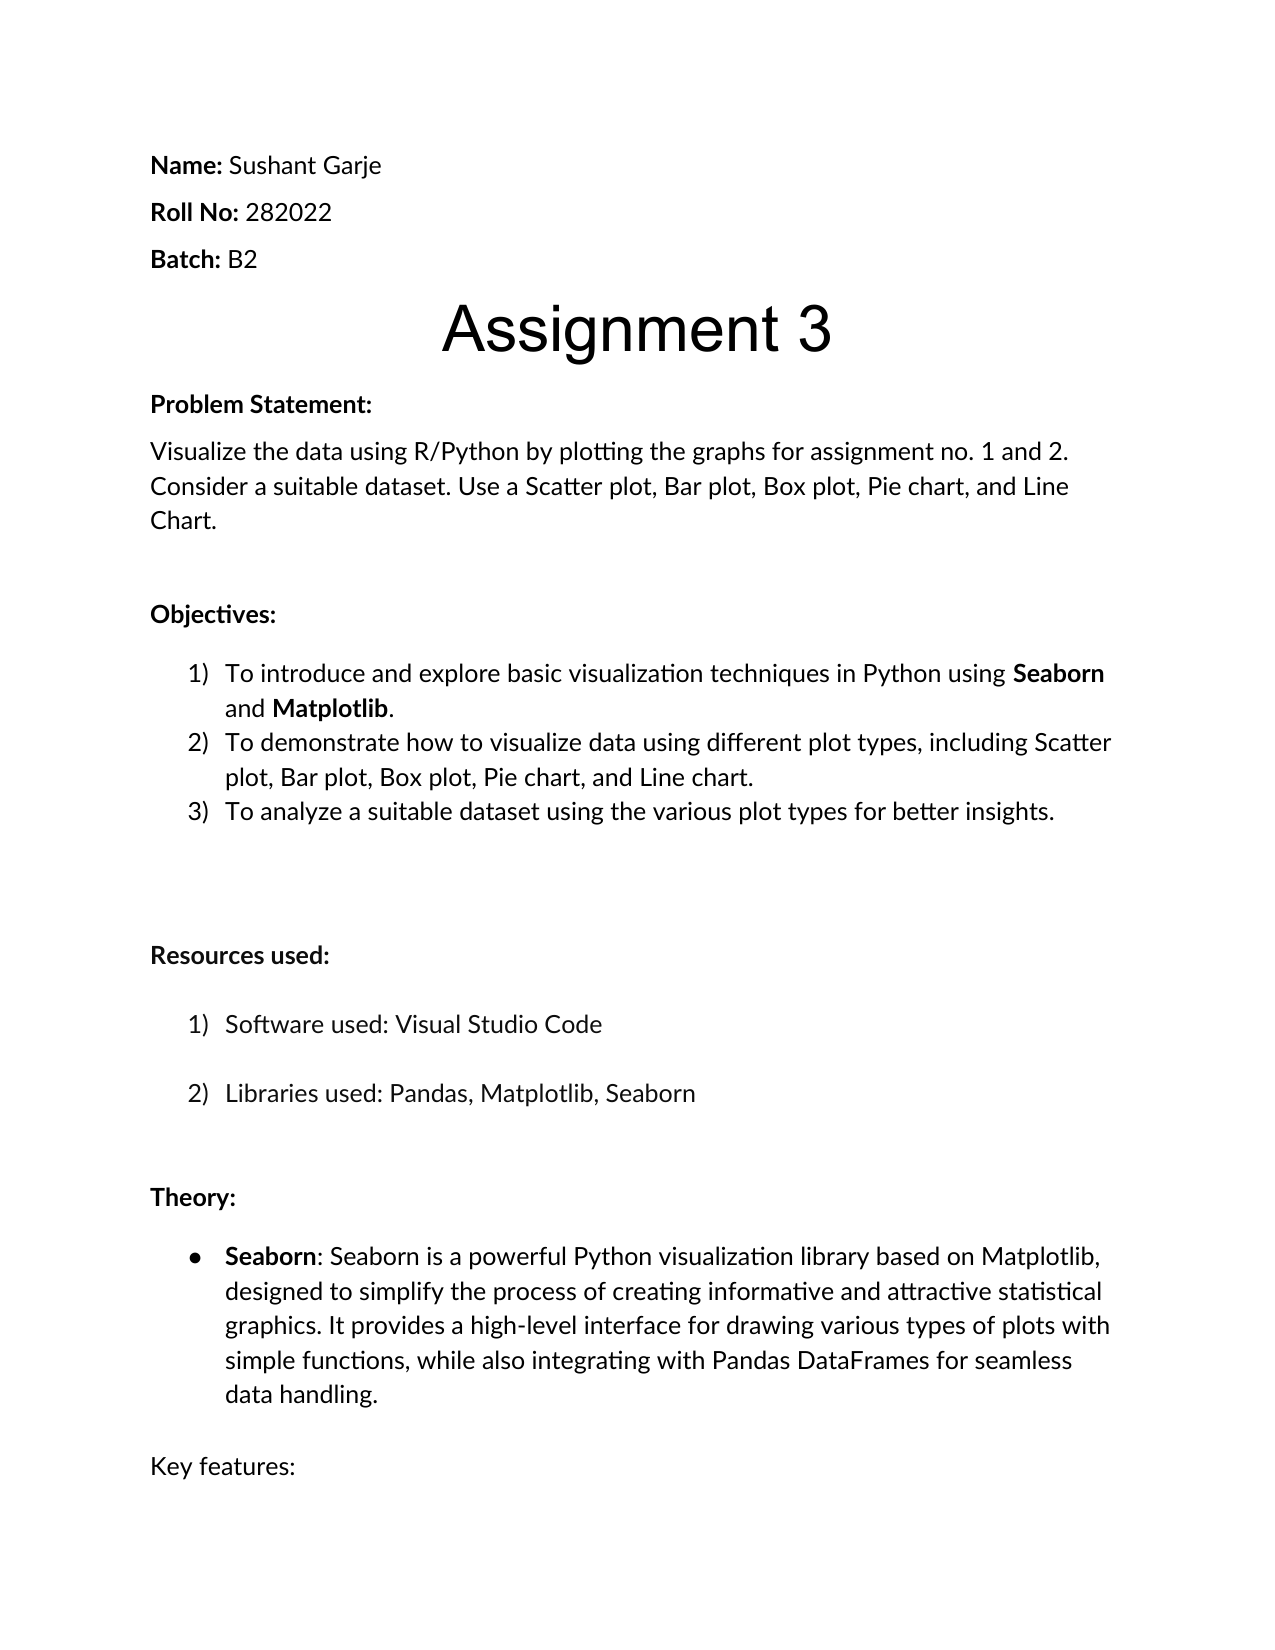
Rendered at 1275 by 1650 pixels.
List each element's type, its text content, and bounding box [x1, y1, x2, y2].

text Problem Statement: [150, 389, 1125, 419]
text Roll No: 282022 [150, 197, 1125, 227]
text Visualize the data using R/Python by plotting the graphs for assignment no. 1 and 2. Consider a suitable dataset. Use a Scatter plot, Bar plot, Box plot, Pie chart, and Line Chart. [150, 436, 1125, 535]
list Libraries used: Pandas, Matplotlib, Seaborn [187, 1078, 1125, 1108]
text Name: Sushant Garje [150, 150, 1125, 180]
list To introduce and explore basic visualization techniques in Python using Seaborn and Matplotlib. [187, 658, 1125, 723]
text Resources used: [150, 940, 1125, 970]
text Batch: B2 [150, 244, 1125, 274]
text Theory: [150, 1181, 1125, 1211]
title Assignment 3 [150, 291, 1125, 365]
list To analyze a suitable dataset using the various plot types for better insights. [187, 796, 1125, 826]
text Objectives: [150, 599, 1125, 629]
list Seaborn: Seaborn is a powerful Python visualization library based on Matplotlib, designed to simplify the process of creating informative and attractive statistical graphics. It provides a high-level interface for drawing various types of plots with simple functions, while also integrating with Pandas DataFrames for seamless data handling. [187, 1241, 1125, 1409]
list Software used: Visual Studio Code [187, 1009, 1125, 1039]
list To demonstrate how to visualize data using different plot types, including Scatter plot, Bar plot, Box plot, Pie chart, and Line chart. [187, 727, 1125, 792]
text Key features: [150, 1451, 1125, 1481]
